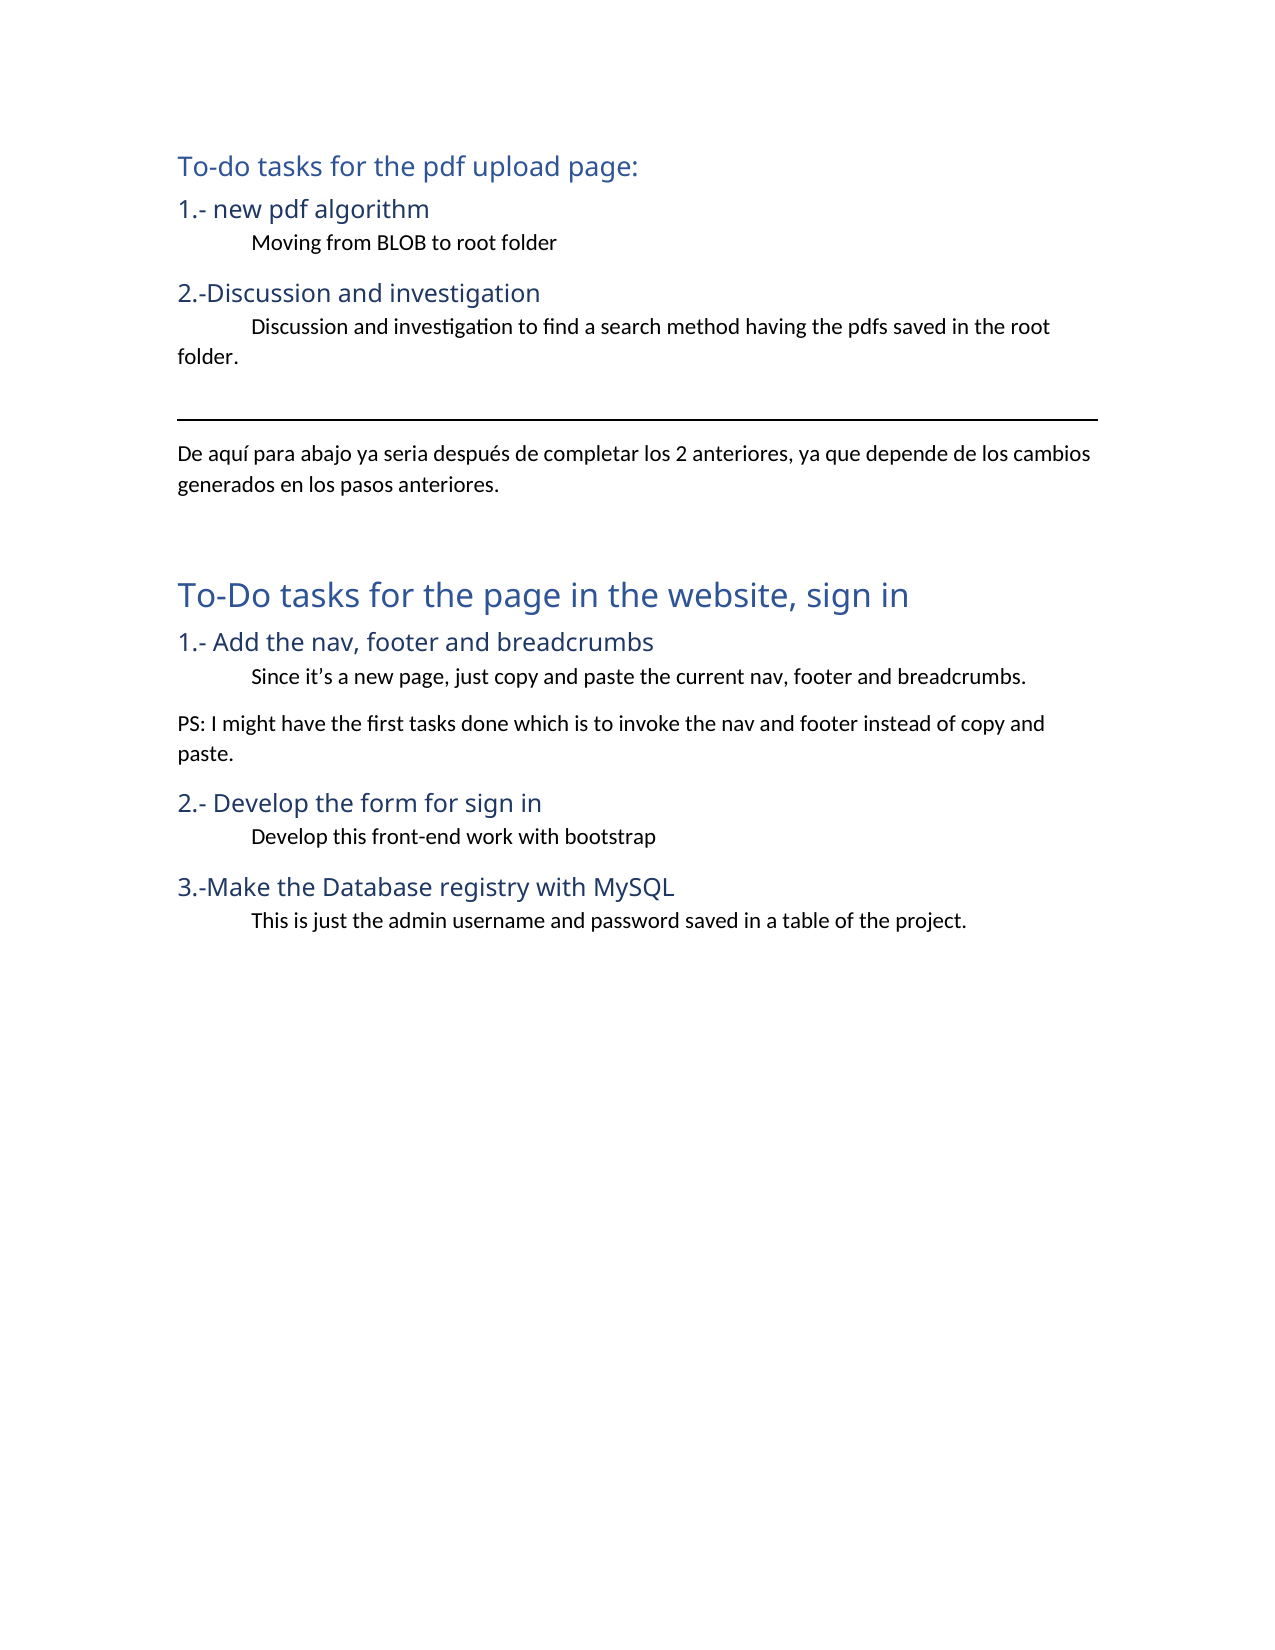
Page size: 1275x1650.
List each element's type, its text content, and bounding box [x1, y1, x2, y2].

text Discussion and investigation to find a search method having the pdfs saved in the root folder. [177, 312, 1098, 370]
subtitle 3.-Make the Database registry with MySQL [177, 869, 1098, 903]
subtitle 1.- Add the nav, footer and breadcrumbs [177, 625, 1098, 659]
text This is just the admin username and password saved in a table of the project. [177, 906, 1098, 934]
subtitle To-do tasks for the pdf upload page: [177, 148, 1098, 184]
subtitle 2.- Develop the form for sign in [177, 786, 1098, 820]
text PS: I might have the first tasks done which is to invoke the nav and footer instead of copy and paste. [177, 709, 1098, 767]
text Develop this front-end work with bootstrap [177, 822, 1098, 851]
text De aquí para abajo ya seria después de completar los 2 anteriores, ya que depende de los cambios generados en los pasos anteriores. [177, 439, 1098, 498]
subtitle 1.- new pdf algorithm [177, 192, 1098, 226]
subtitle 2.-Discussion and investigation [177, 275, 1098, 309]
subtitle To-Do tasks for the page in the website, sign in [177, 572, 1098, 617]
text Moving from BLOB to root folder [177, 228, 1098, 256]
text Since it’s a new page, just copy and paste the current nav, footer and breadcrumbs. [177, 662, 1098, 690]
